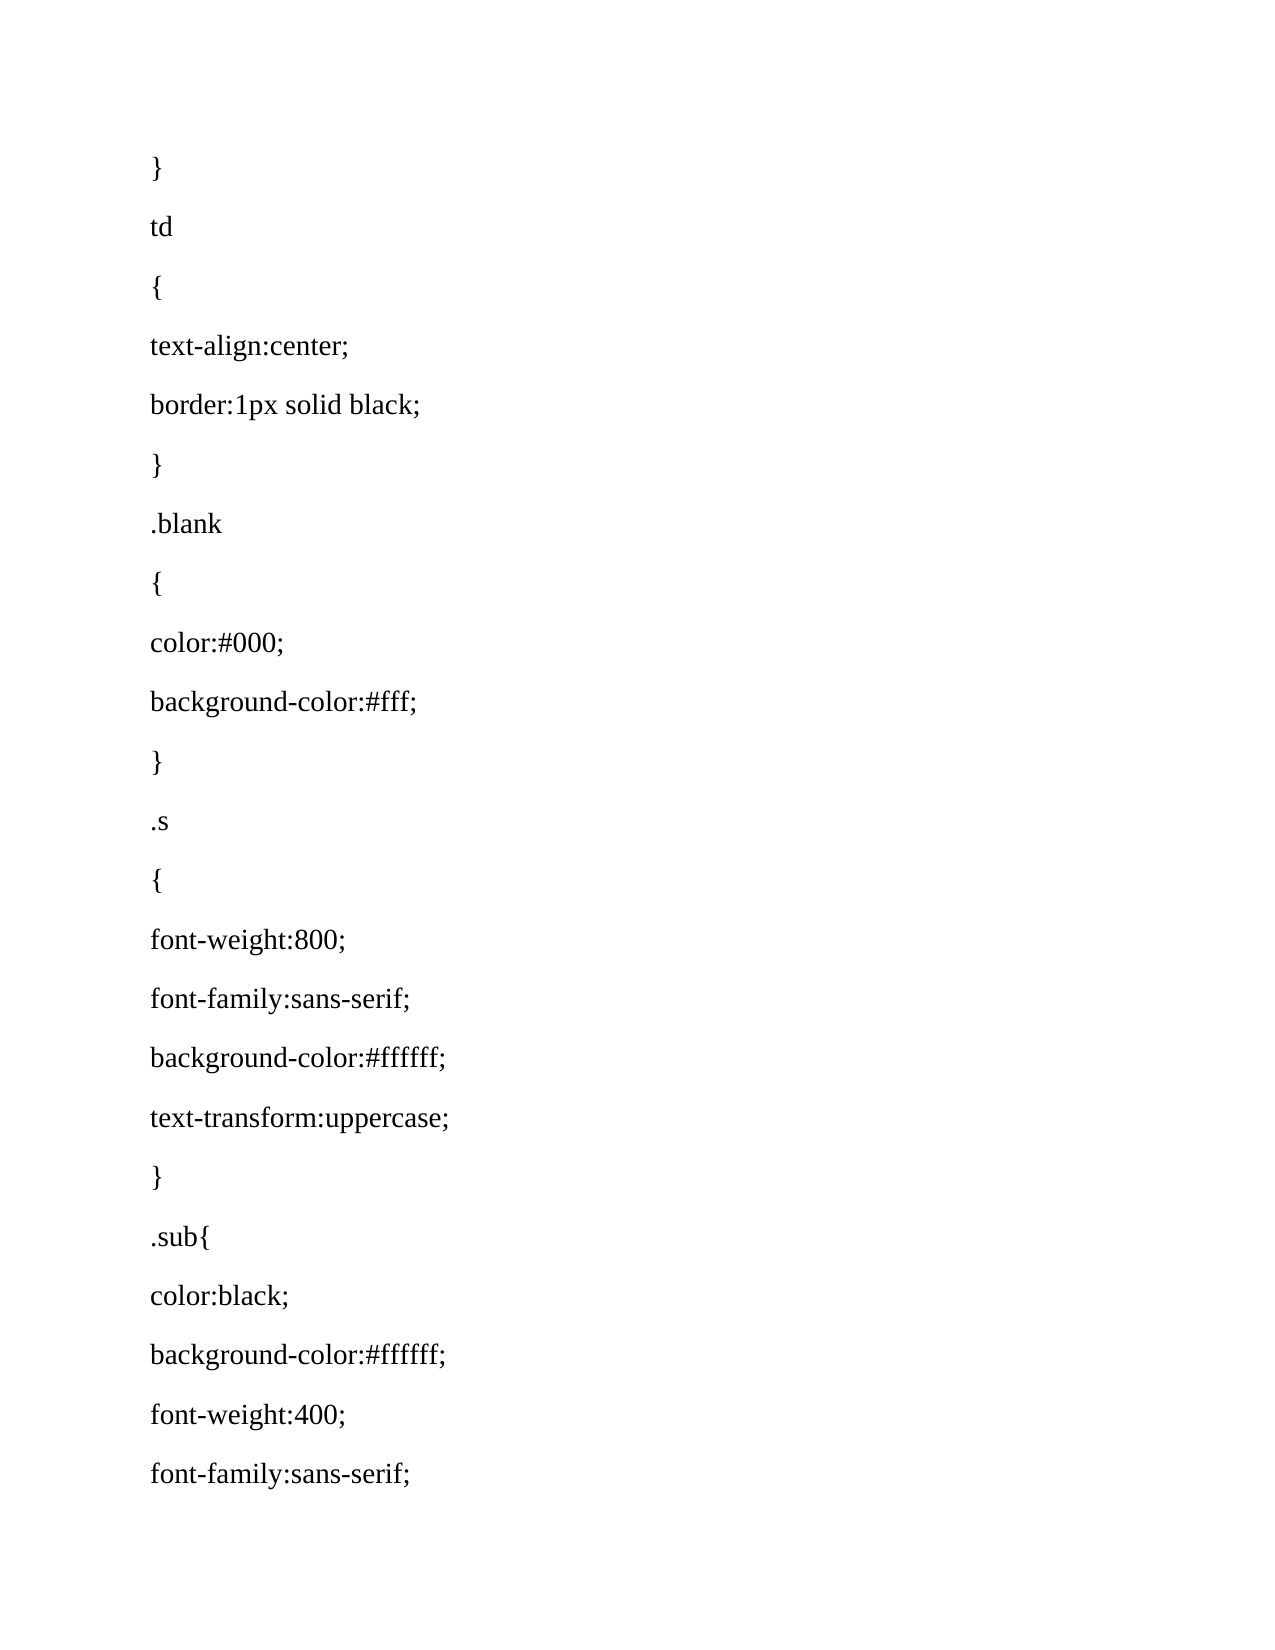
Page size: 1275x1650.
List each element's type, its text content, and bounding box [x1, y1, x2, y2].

text font-family:sans-serif; [150, 1456, 1125, 1490]
text font-family:sans-serif; [150, 981, 1125, 1015]
text { [150, 566, 1125, 599]
text .s [150, 803, 1125, 837]
text background-color:#ffffff; [150, 1337, 1125, 1371]
text { [150, 269, 1125, 302]
text { [150, 862, 1125, 896]
text } [150, 447, 1125, 480]
text font-weight:400; [150, 1397, 1125, 1430]
text background-color:#ffffff; [150, 1041, 1125, 1074]
text border:1px solid black; [150, 387, 1125, 421]
text color:black; [150, 1278, 1125, 1312]
text text-align:center; [150, 328, 1125, 362]
text td [150, 209, 1125, 243]
text font-weight:800; [150, 922, 1125, 955]
text color:#000; [150, 625, 1125, 658]
text } [150, 150, 1125, 183]
text } [150, 1159, 1125, 1193]
text } [150, 744, 1125, 777]
text background-color:#fff; [150, 684, 1125, 718]
text .blank [150, 506, 1125, 540]
text text-transform:uppercase; [150, 1100, 1125, 1133]
text .sub{ [150, 1219, 1125, 1252]
